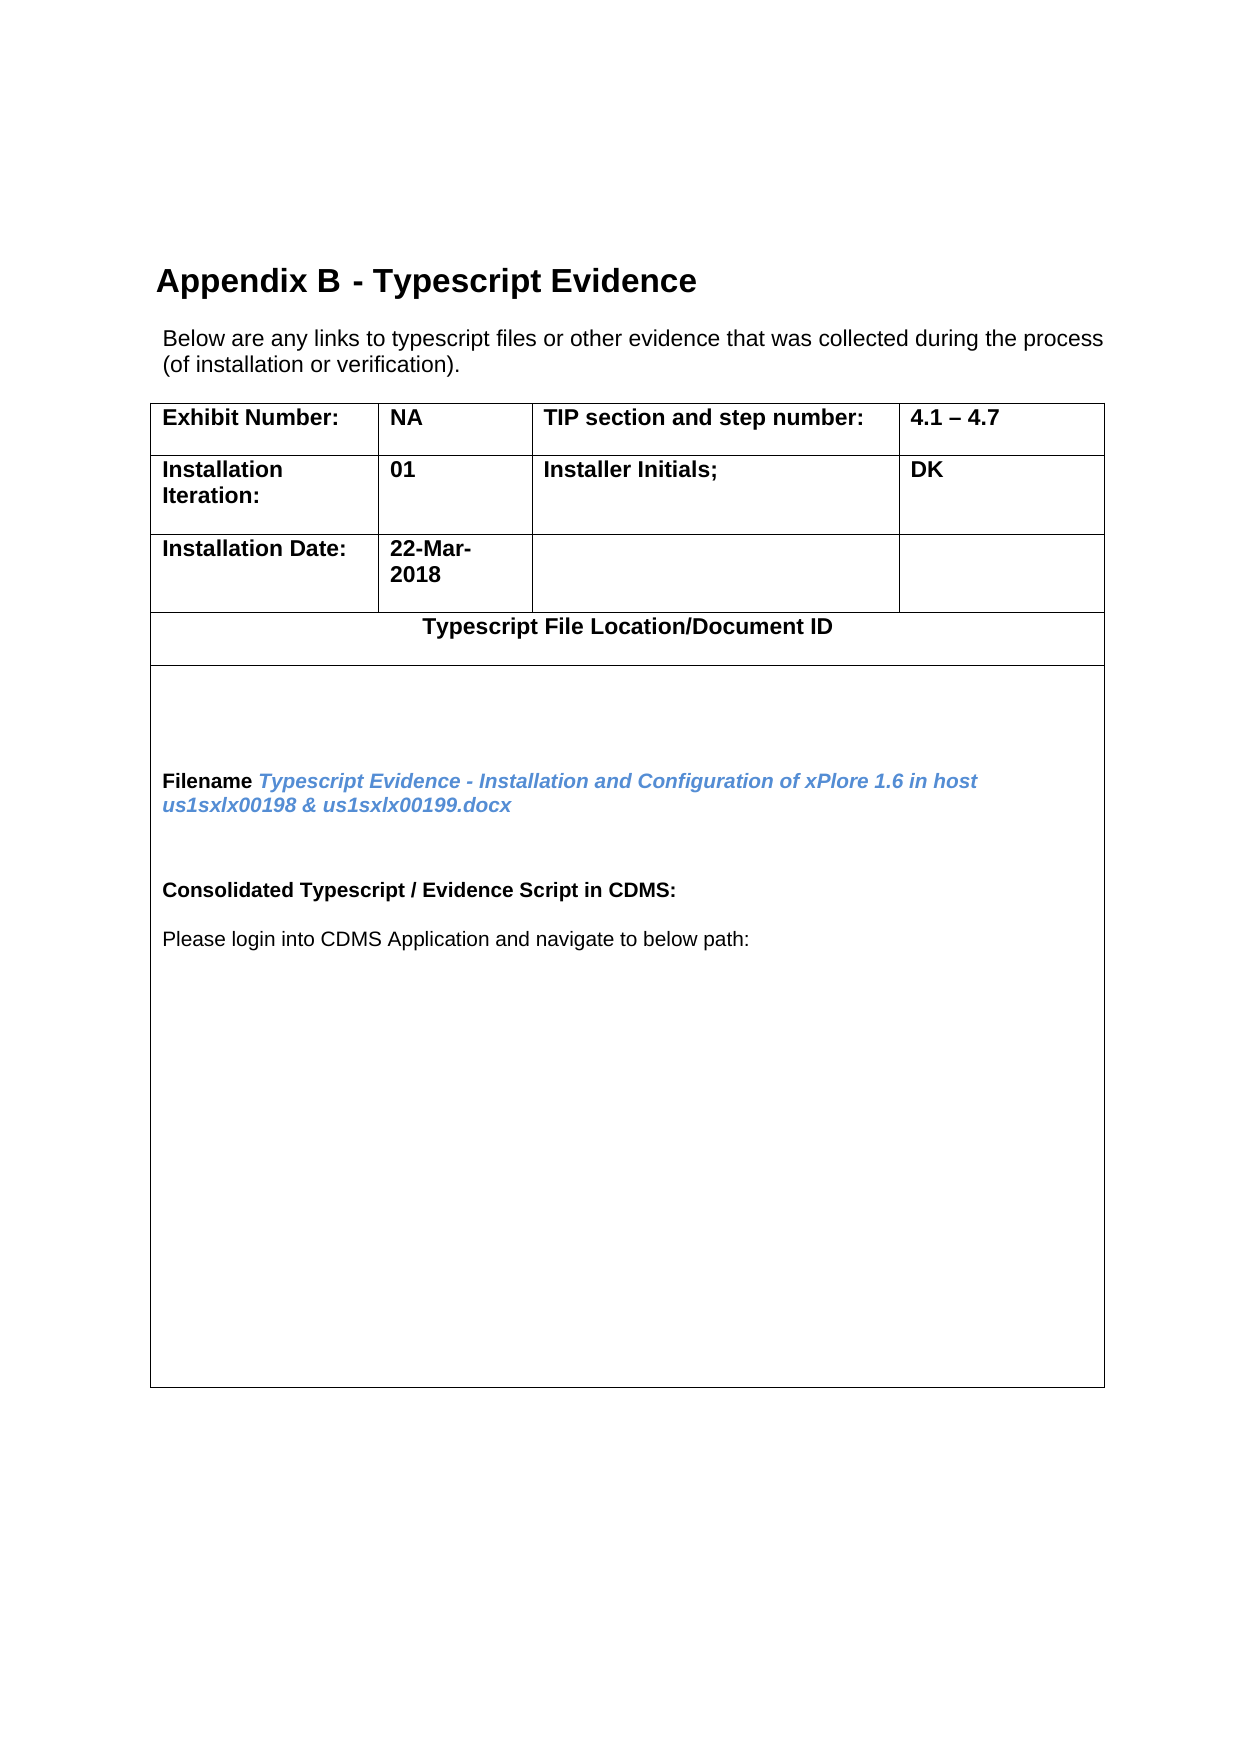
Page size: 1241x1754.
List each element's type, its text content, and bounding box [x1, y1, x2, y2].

table_cell [533, 535, 899, 612]
table_cell Installation Date: [151, 535, 378, 612]
table_cell Installation Iteration: [151, 456, 378, 533]
table_cell 01 [379, 456, 532, 533]
table_cell 22-Mar-2018 [379, 535, 532, 612]
table_header 4.1 – 4.7 [900, 404, 1104, 455]
table_cell Installer Initials; [533, 456, 899, 533]
table_header TIP section and step number: [533, 404, 899, 455]
table_cell [900, 535, 1104, 612]
text Below are any links to typescript files or other evidence that was collected during the process (of installation or verification). [162, 325, 1122, 377]
table_cell DK [900, 456, 1104, 533]
table_cell Typescript File Location/Document ID [151, 613, 1104, 665]
table_header Exhibit Number: [151, 404, 378, 455]
table_header NA [379, 404, 532, 455]
table_cell Filename Typescript Evidence - Installation and Configuration of xPlore 1.6 in host us1sxlx00198 & us1sxlx00199.docx Consolidated Typescript / Evidence Script in CDMS: Please login into CDMS Application and navigate to below path: [151, 666, 1104, 1387]
list - Typescript Evidence [156, 261, 1122, 300]
